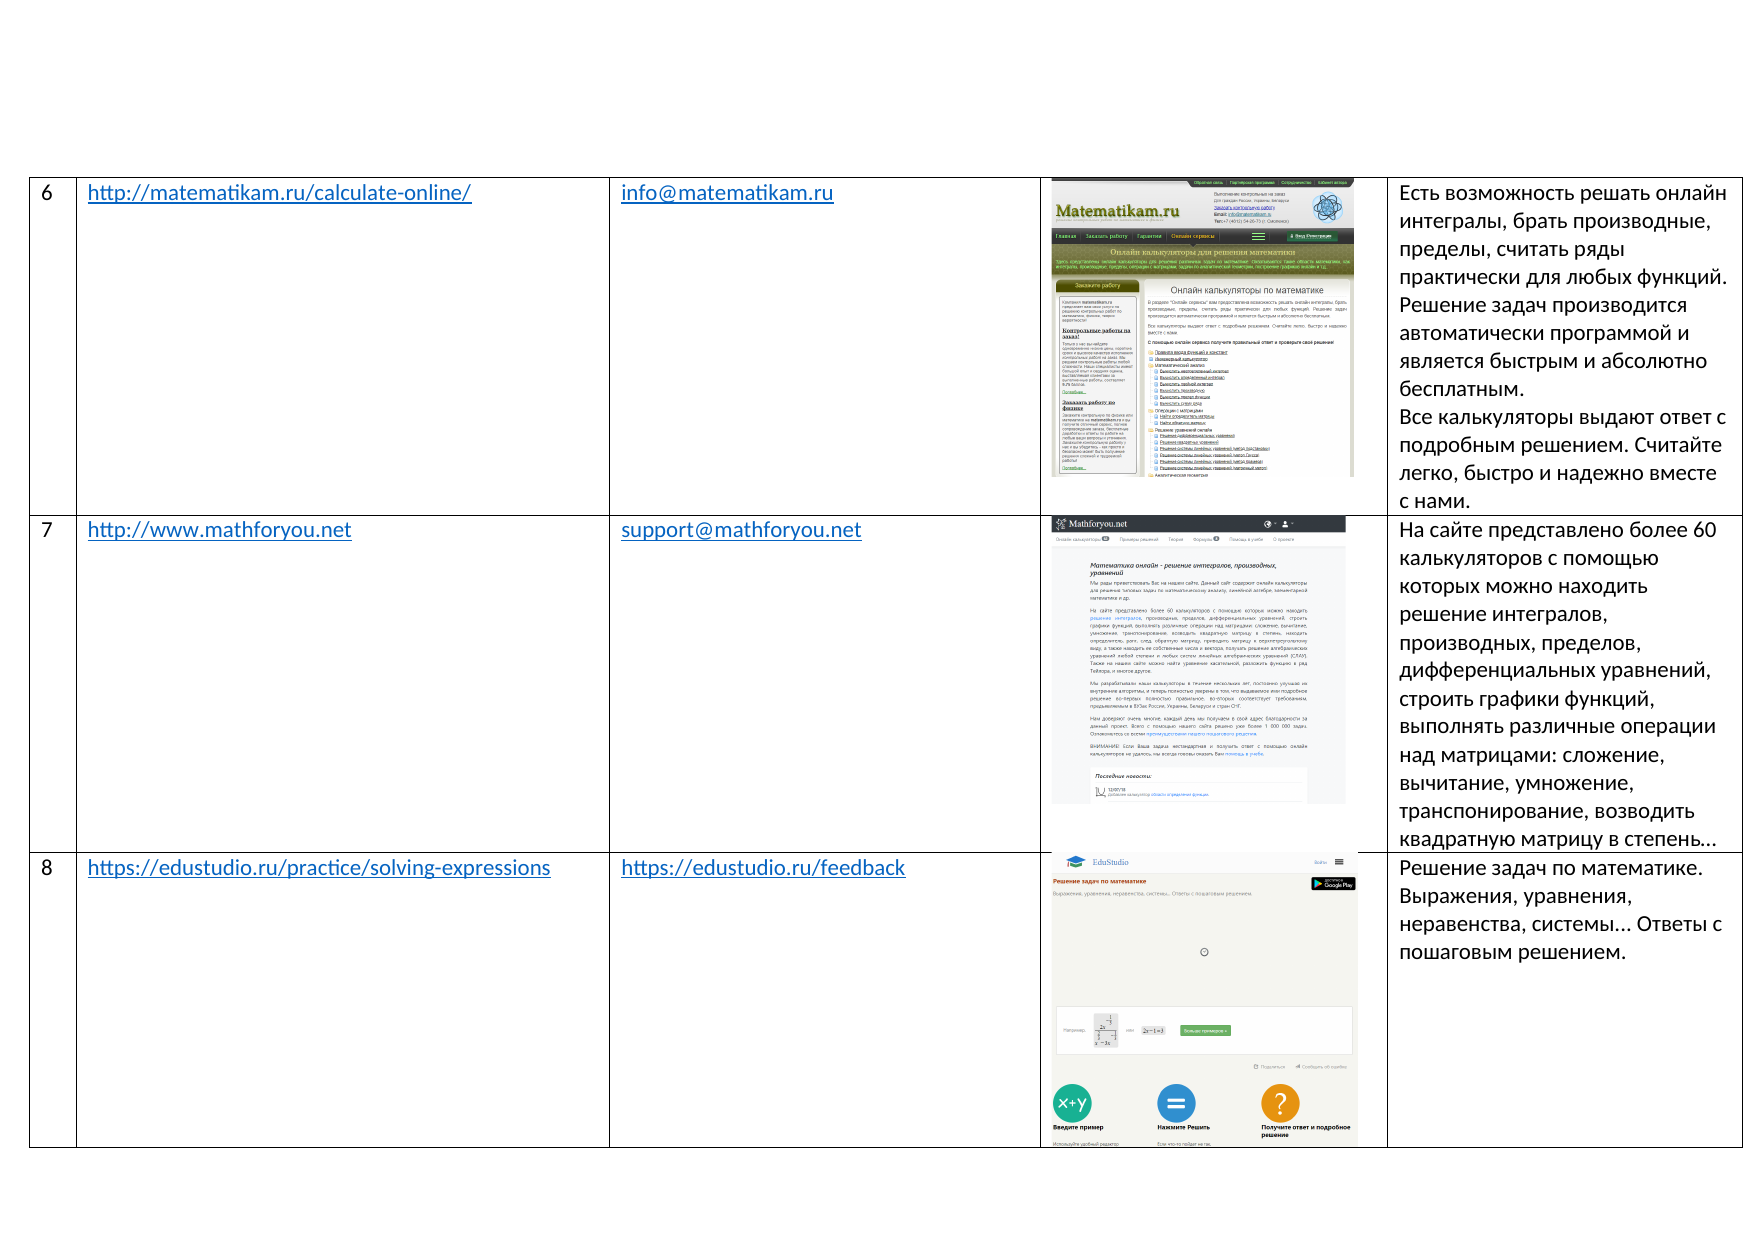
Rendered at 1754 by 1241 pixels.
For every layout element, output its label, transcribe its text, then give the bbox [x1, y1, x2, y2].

table_cell Решение задач по математике. Выражения, уравнения, неравенства, системы... Ответы с пошаговым решением. [1388, 853, 1742, 1147]
table_cell [1358, 853, 1387, 1147]
table_cell support@mathforyou.net [610, 516, 1040, 852]
table_cell info@matematikam.ru [610, 178, 1040, 514]
table_cell 7 [30, 516, 76, 852]
picture [1051, 515, 1346, 804]
table_cell [1041, 516, 1387, 852]
table_cell https://edustudio.ru/practice/solving-expressions [77, 853, 609, 1147]
table_cell [1041, 178, 1387, 514]
table_cell На сайте представлено более 60 калькуляторов с помощью которых можно находить решение интегралов, производных, пределов, дифференциальных уравнений, строить графики функций, выполнять различные операции над матрицами: сложение, вычитание, умножение, транспонирование, возводить квадратную матрицу в степень… [1388, 516, 1742, 852]
table_cell http://matematikam.ru/calculate-online/ [77, 178, 609, 514]
picture [1051, 178, 1354, 477]
picture [1051, 852, 1358, 1147]
table_cell http://www.mathforyou.net [77, 516, 609, 852]
table_cell 6 [30, 178, 76, 514]
table_cell [1041, 853, 1051, 1147]
table_cell https://edustudio.ru/feedback [610, 853, 1040, 1147]
table_cell 8 [30, 853, 76, 1147]
